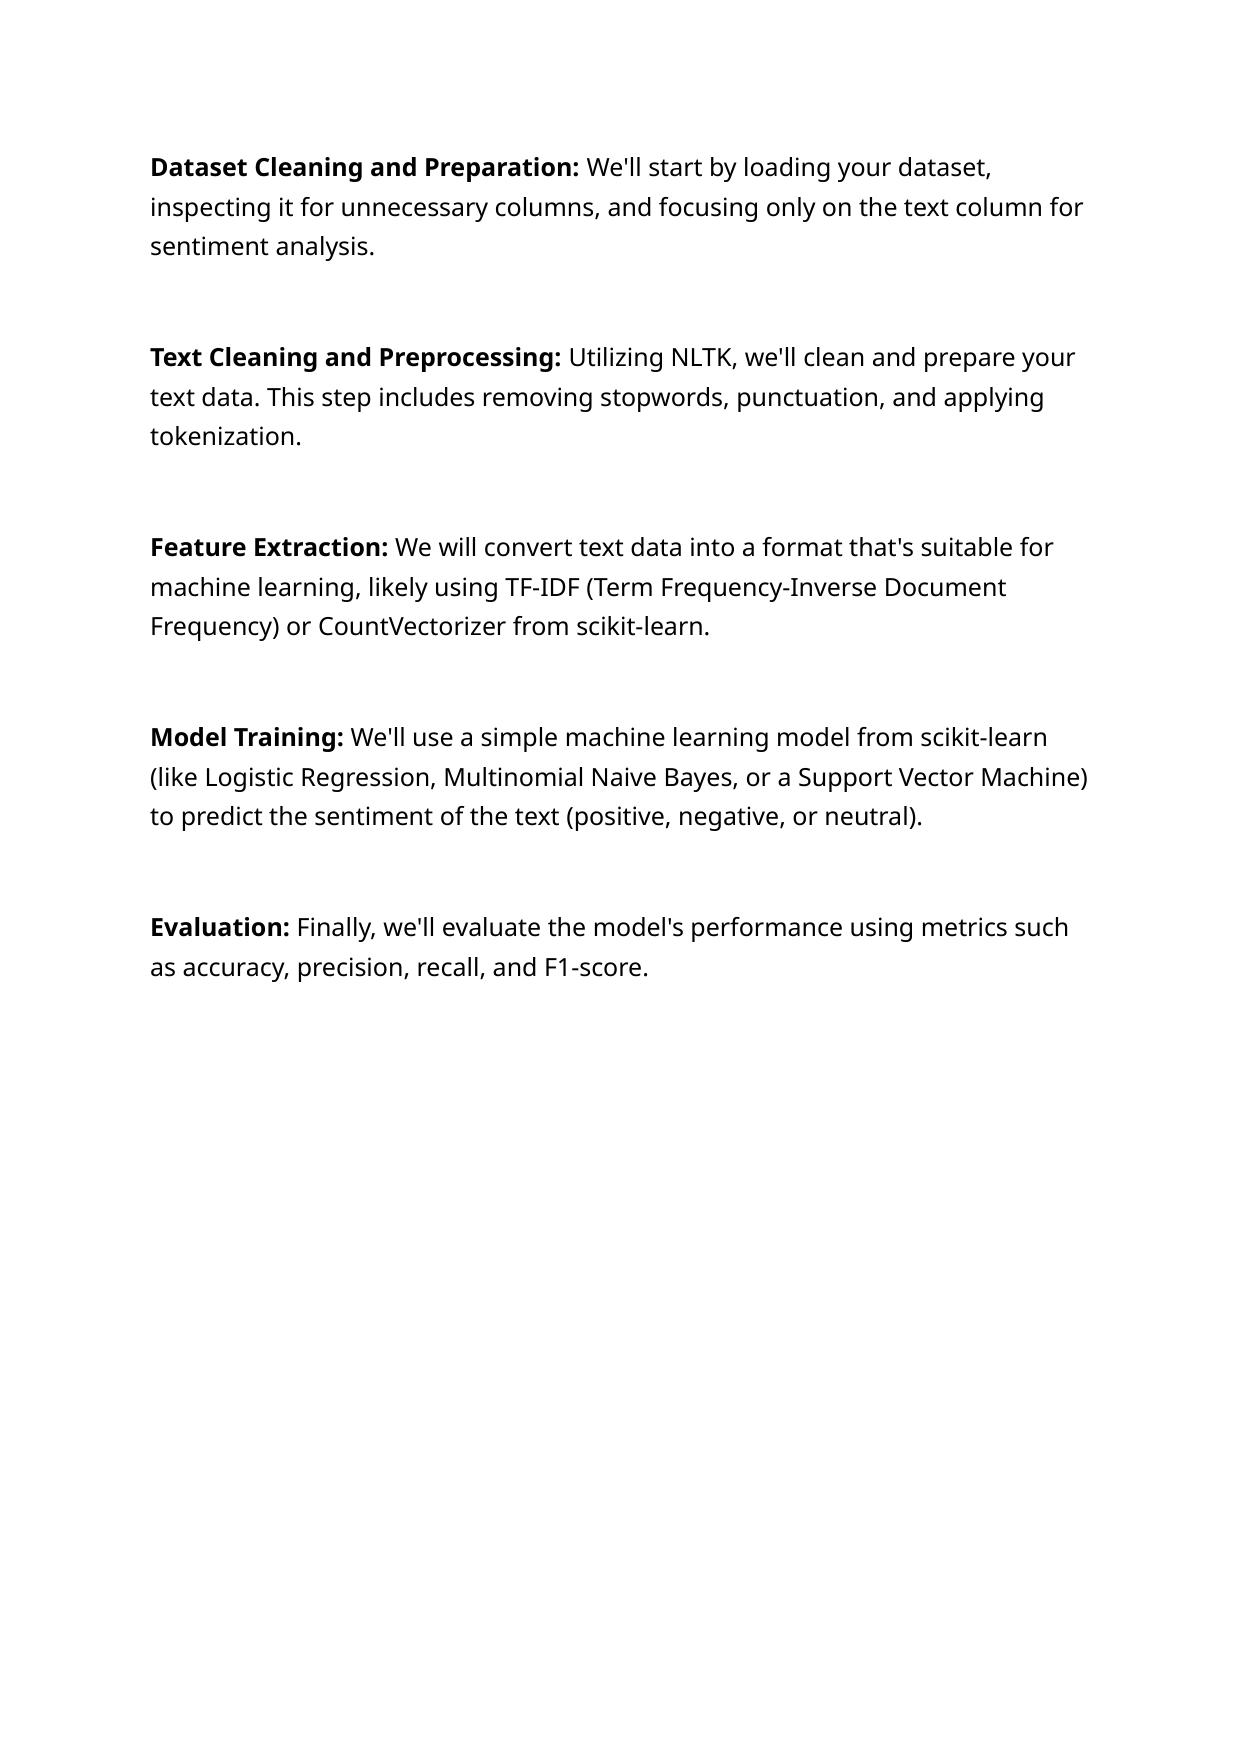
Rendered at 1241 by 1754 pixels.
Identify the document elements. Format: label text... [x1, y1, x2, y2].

text Feature Extraction: We will convert text data into a format that's suitable for machine learning, likely using TF-IDF (Term Frequency-Inverse Document Frequency) or CountVectorizer from scikit-learn. [150, 530, 1090, 642]
text Dataset Cleaning and Preparation: We'll start by loading your dataset, inspecting it for unnecessary columns, and focusing only on the text column for sentiment analysis. [150, 150, 1090, 262]
text Text Cleaning and Preprocessing: Utilizing NLTK, we'll clean and prepare your text data. This step includes removing stopwords, punctuation, and applying tokenization. [150, 340, 1090, 452]
text Model Training: We'll use a simple machine learning model from scikit-learn (like Logistic Regression, Multinomial Naive Bayes, or a Support Vector Machine) to predict the sentiment of the text (positive, negative, or neutral). [150, 720, 1090, 832]
text Evaluation: Finally, we'll evaluate the model's performance using metrics such as accuracy, precision, recall, and F1-score. [150, 910, 1090, 983]
